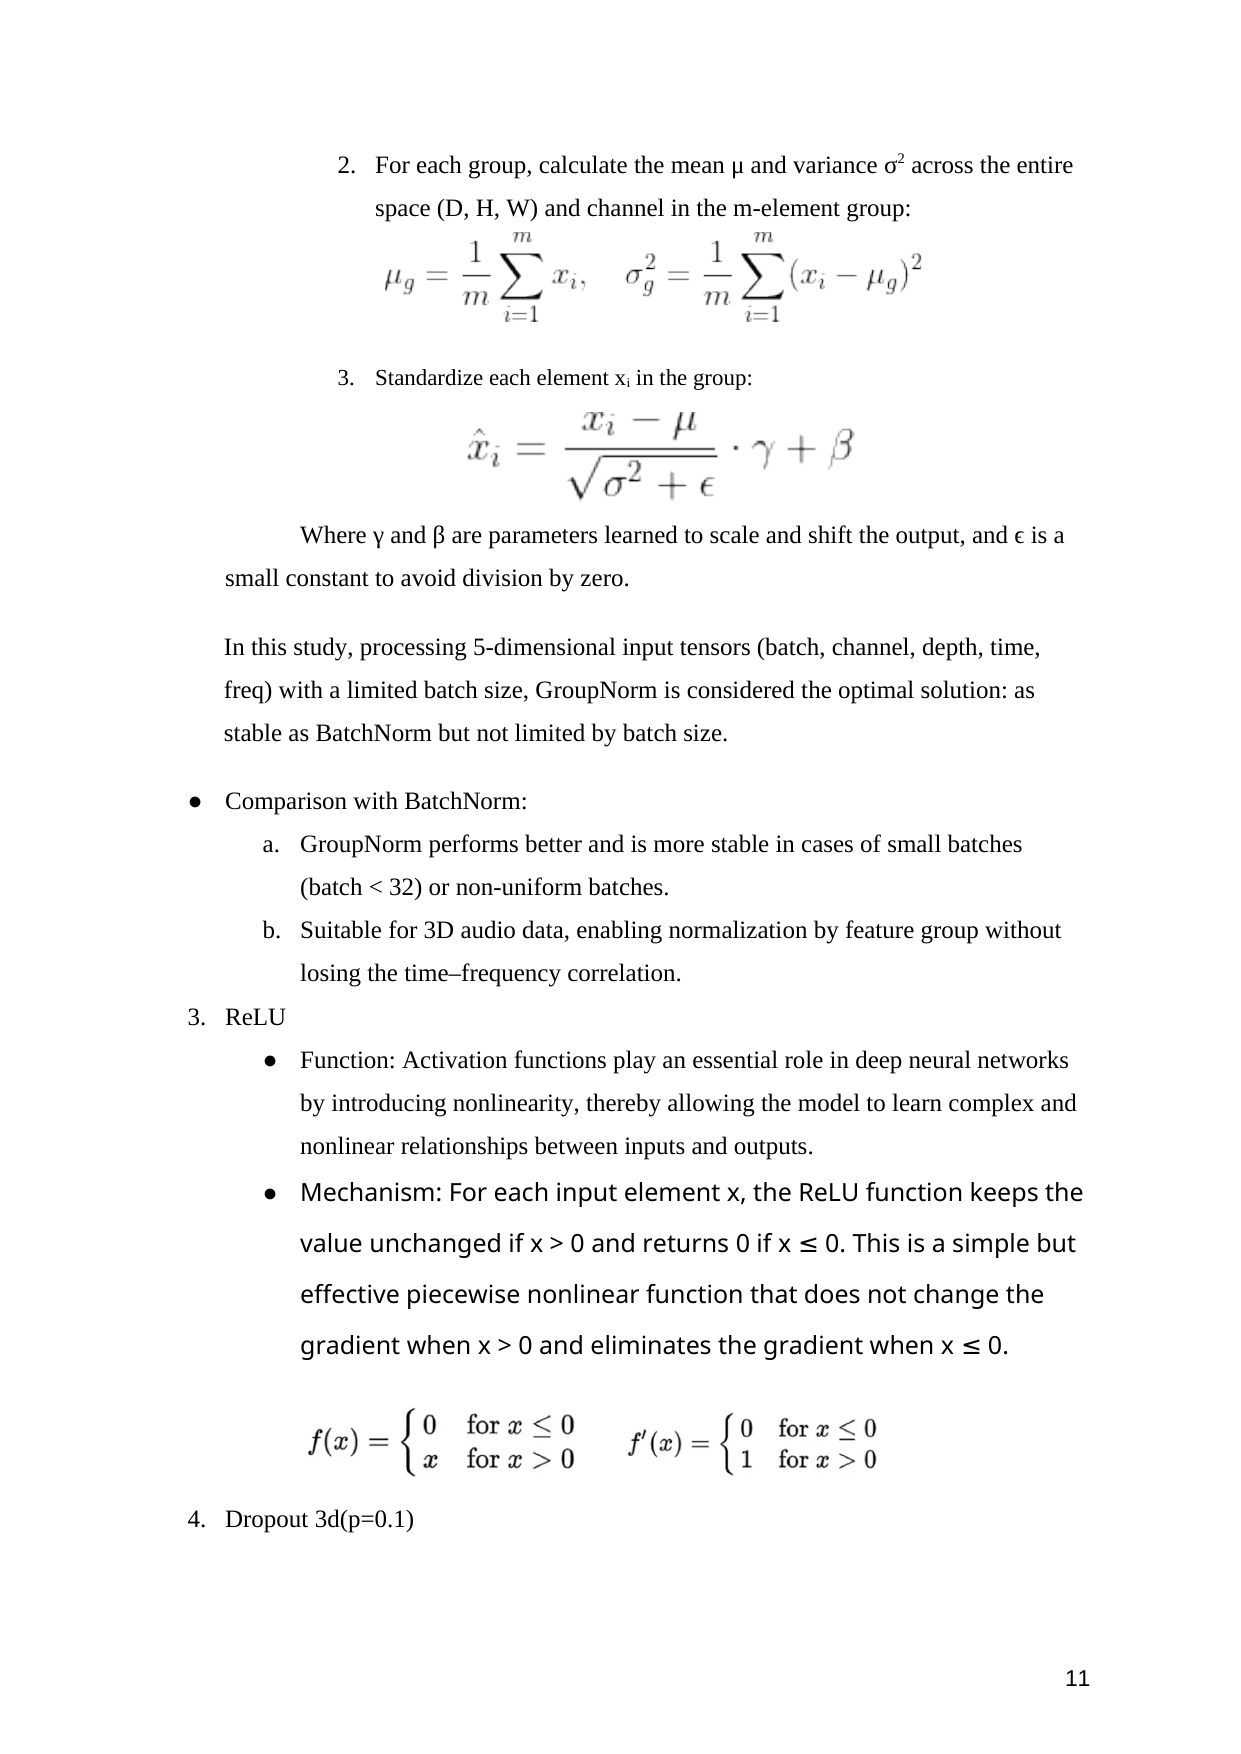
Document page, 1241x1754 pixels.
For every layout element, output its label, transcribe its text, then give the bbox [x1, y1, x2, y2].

list Mechanism: For each input element x, the ReLU function keeps the value unchanged if x > 0 and returns 0 if x ≤ 0. This is a simple but effective piecewise nonlinear function that does not change the gradient when x > 0 and eliminates the gradient when x ≤ 0. [262, 1174, 1090, 1361]
picture [300, 1403, 881, 1480]
list ReLU [187, 1002, 1090, 1030]
picture [385, 232, 922, 322]
list For each group, calculate the mean μ and variance σ2 across the entire space (D, H, W) and channel in the m-element group: [337, 150, 1090, 222]
list Standardize each element xi in the group: [337, 364, 1090, 390]
list Dropout 3d(p=0.1) [187, 1504, 1090, 1533]
list Function: Activation functions play an essential role in deep neural networks by introducing nonlinearity, thereby allowing the model to learn complex and nonlinear relationships between inputs and outputs. [262, 1045, 1090, 1160]
list GroupNorm performs better and is more stable in cases of small batches (batch < 32) or non-uniform batches. [262, 829, 1090, 901]
text Where γ and β are parameters learned to scale and shift the output, and ϵ is a small constant to avoid division by zero. [225, 520, 1090, 592]
picture [467, 412, 855, 502]
list Comparison with BatchNorm: [187, 786, 1090, 815]
list Suitable for 3D audio data, enabling normalization by feature group without losing the time–frequency correlation. [262, 915, 1090, 987]
text In this study, processing 5-dimensional input tensors (batch, channel, depth, time, freq) with a limited batch size, GroupNorm is considered the optimal solution: as stable as BatchNorm but not limited by batch size. [224, 632, 1090, 747]
